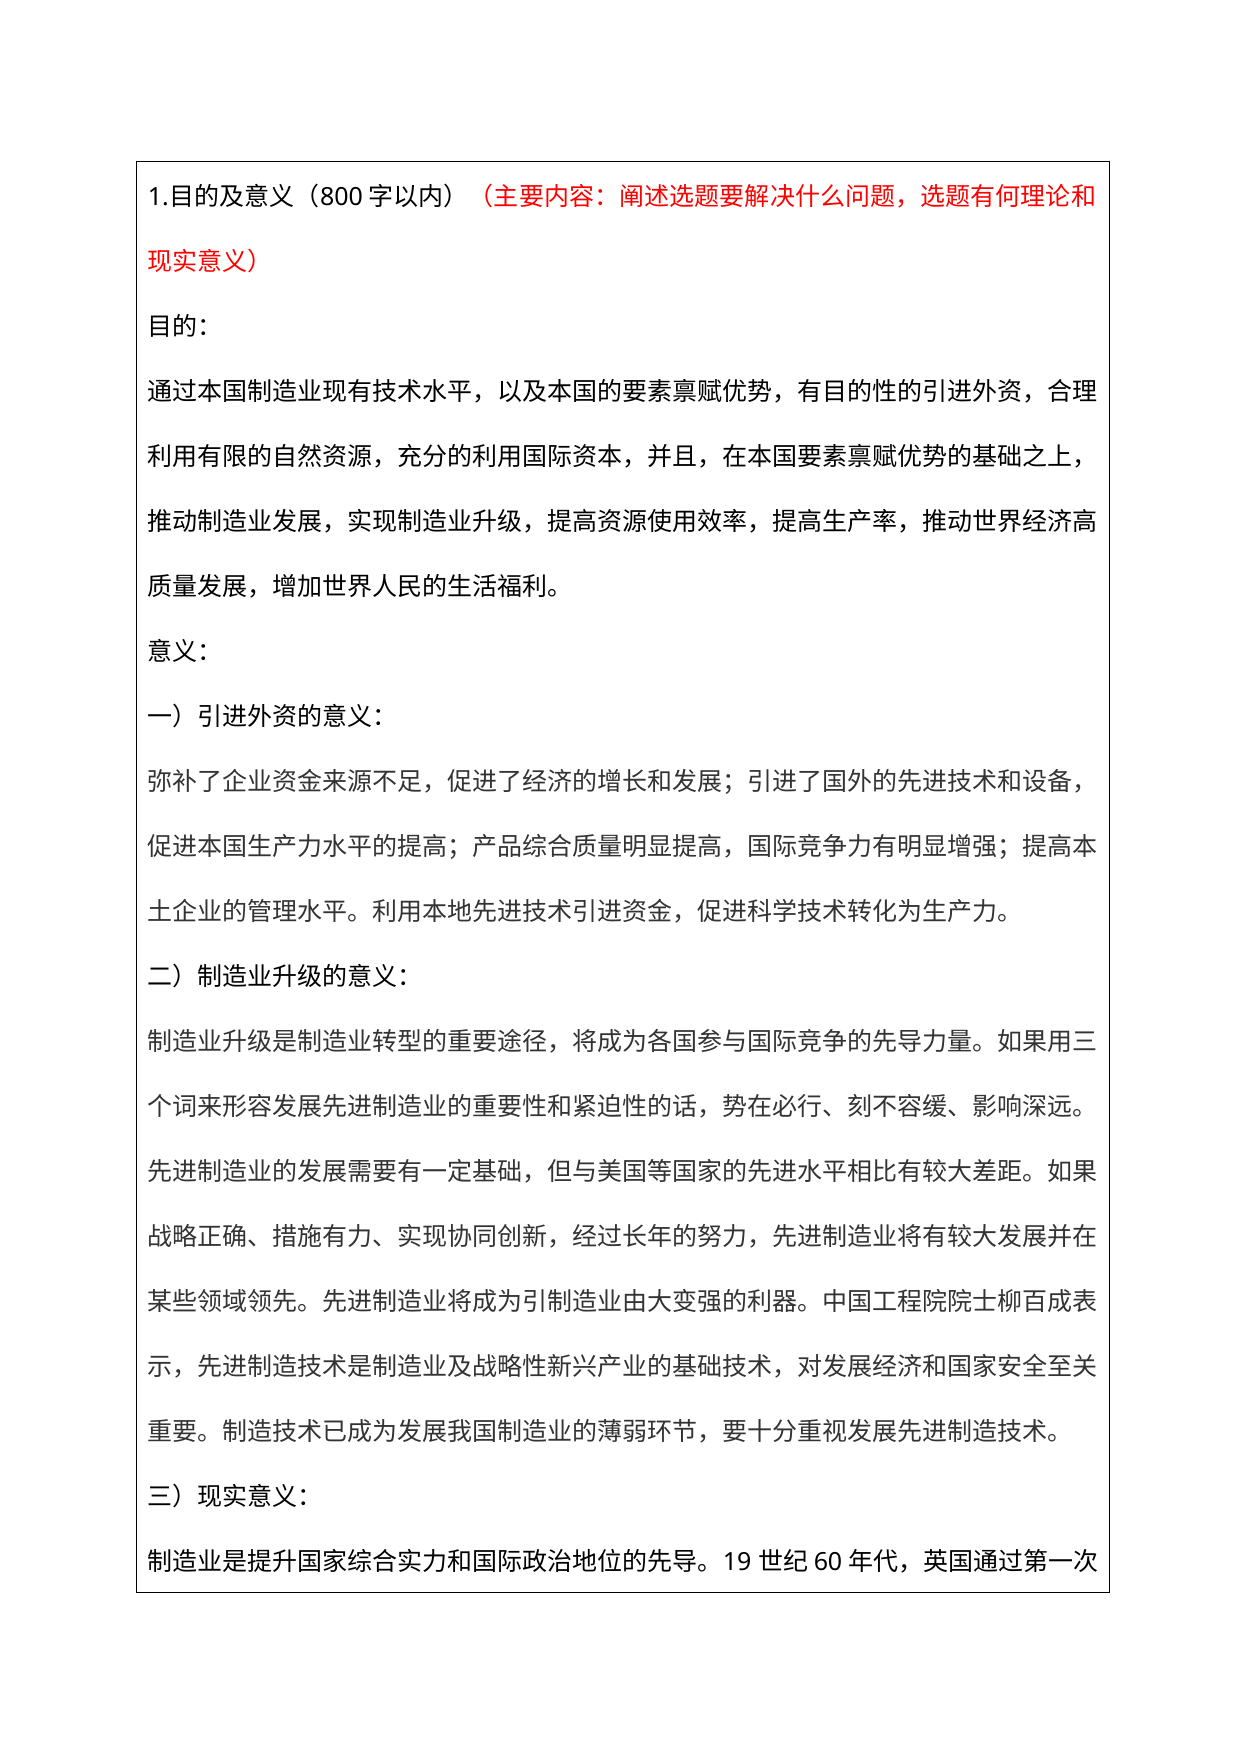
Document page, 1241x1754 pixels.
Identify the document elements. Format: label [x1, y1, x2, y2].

table_header [137, 162, 1109, 1592]
